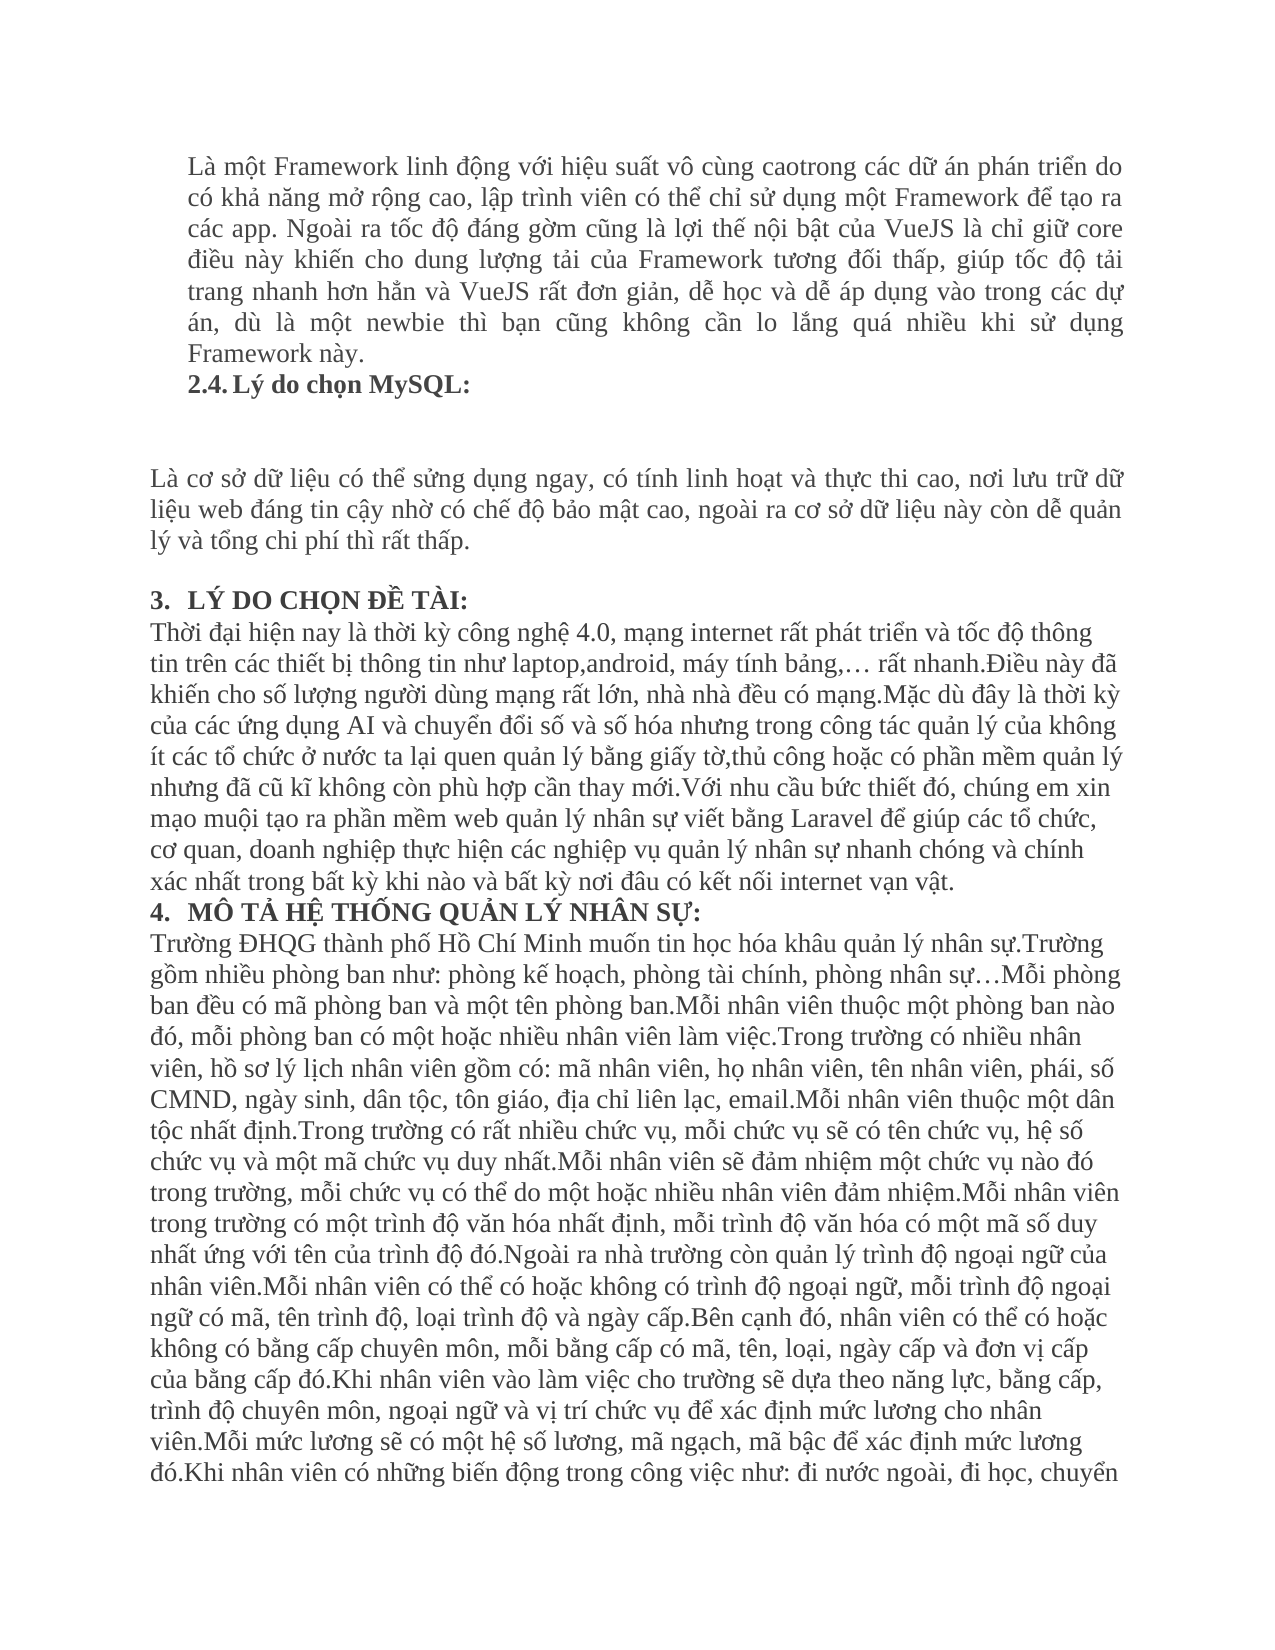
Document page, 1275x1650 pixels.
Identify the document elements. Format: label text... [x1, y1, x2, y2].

list MÔ TẢ HỆ THỐNG QUẢN LÝ NHÂN SỰ: [150, 896, 1125, 927]
text Thời đại hiện nay là thời kỳ công nghệ 4.0, mạng internet rất phát triển và tốc độ thông tin trên các thiết bị thông tin như laptop,android, máy tính bảng,… rất nhanh.Điều này đã khiến cho số lượng người dùng mạng rất lớn, nhà nhà đều có mạng.Mặc dù đây là thời kỳ của các ứng dụng AI và chuyển đổi số và số hóa nhưng trong công tác quản lý của không ít các tổ chức ở nước ta lại quen quản lý bằng giấy tờ,thủ công hoặc có phần mềm quản lý nhưng đã cũ kĩ không còn phù hợp cần thay mới.Với nhu cầu bức thiết đó, chúng em xin mạo muội tạo ra phần mềm web quản lý nhân sự viết bằng Laravel để giúp các tổ chức, cơ quan, doanh nghiệp thực hiện các nghiệp vụ quản lý nhân sự nhanh chóng và chính xác nhất trong bất kỳ khi nào và bất kỳ nơi đâu có kết nối internet vạn vật. [150, 616, 1125, 896]
list LÝ DO CHỌN ĐỀ TÀI: [150, 584, 1125, 616]
list Lý do chọn MySQL: [187, 368, 1125, 399]
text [150, 927, 1125, 1488]
list Là một Framework linh động với hiệu suất vô cùng caotrong các dữ án phán triển do có khả năng mở rộng cao, lập trình viên có thể chỉ sử dụng một Framework để tạo ra các app. Ngoài ra tốc độ đáng gờm cũng là lợi thế nội bật của VueJS là chỉ giữ core điều này khiến cho dung lượng tải của Framework tương đối thấp, giúp tốc độ tải trang nhanh hơn hẳn và VueJS rất đơn giản, dễ học và dễ áp dụng vào trong các dự án, dù là một newbie thì bạn cũng không cần lo lắng quá nhiều khi sử dụng Framework này. [187, 150, 1125, 368]
text Là cơ sở dữ liệu có thể sửng dụng ngay, có tính linh hoạt và thực thi cao, nơi lưu trữ dữ liệu web đáng tin cậy nhờ có chế độ bảo mật cao, ngoài ra cơ sở dữ liệu này còn dễ quản lý và tổng chi phí thì rất thấp. [150, 462, 1125, 555]
